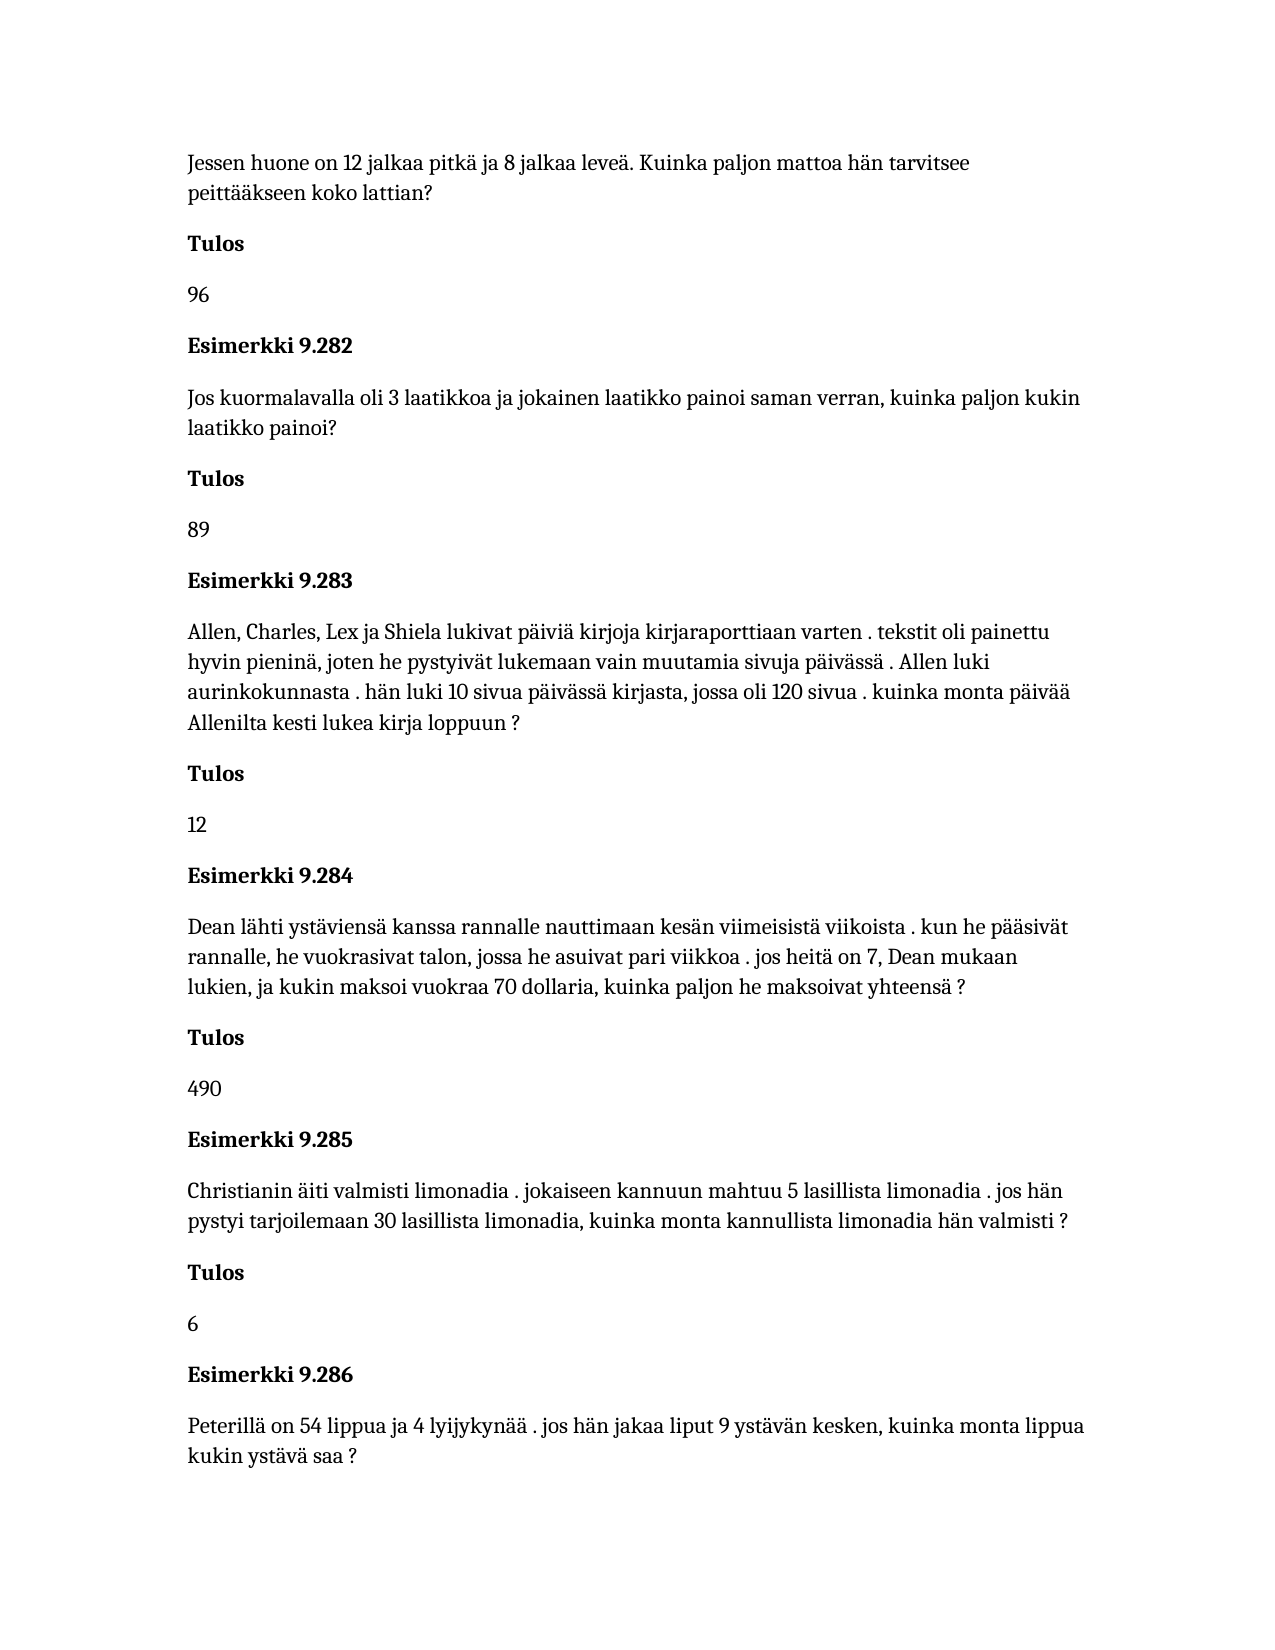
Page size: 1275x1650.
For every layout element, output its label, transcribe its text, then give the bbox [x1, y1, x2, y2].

text 6 [187, 1310, 1087, 1337]
text Jos kuormalavalla oli 3 laatikkoa ja jokainen laatikko painoi saman verran, kuinka paljon kukin laatikko painoi? [187, 384, 1087, 441]
text Dean lähti ystäviensä kanssa rannalle nauttimaan kesän viimeisistä viikoista . kun he pääsivät rannalle, he vuokrasivat talon, jossa he asuivat pari viikkoa . jos heitä on 7, Dean mukaan lukien, ja kukin maksoi vuokraa 70 dollaria, kuinka paljon he maksoivat yhteensä ? [187, 913, 1087, 1000]
text Allen, Charles, Lex ja Shiela lukivat päiviä kirjoja kirjaraporttiaan varten . tekstit oli painettu hyvin pieninä, joten he pystyivät lukemaan vain muutamia sivuja päivässä . Allen luki aurinkokunnasta . hän luki 10 sivua päivässä kirjasta, jossa oli 120 sivua . kuinka monta päivää Allenilta kesti lukea kirja loppuun ? [187, 619, 1087, 736]
text Esimerkki 9.285 [187, 1127, 1087, 1153]
text Tulos [187, 466, 1087, 492]
text Christianin äiti valmisti limonadia . jokaiseen kannuun mahtuu 5 lasillista limonadia . jos hän pystyi tarjoilemaan 30 lasillista limonadia, kuinka monta kannullista limonadia hän valmisti ? [187, 1178, 1087, 1235]
text Tulos [187, 1259, 1087, 1286]
text Esimerkki 9.282 [187, 333, 1087, 360]
text 89 [187, 517, 1087, 543]
text Esimerkki 9.286 [187, 1361, 1087, 1388]
text Esimerkki 9.284 [187, 862, 1087, 889]
text Tulos [187, 760, 1087, 787]
text 12 [187, 811, 1087, 838]
text Tulos [187, 231, 1087, 258]
text 96 [187, 282, 1087, 309]
text Peterillä on 54 lippua ja 4 lyijykynää . jos hän jakaa liput 9 ystävän kesken, kuinka monta lippua kukin ystävä saa ? [187, 1412, 1087, 1469]
text 490 [187, 1076, 1087, 1102]
text Esimerkki 9.283 [187, 568, 1087, 594]
text Tulos [187, 1025, 1087, 1051]
text Jessen huone on 12 jalkaa pitkä ja 8 jalkaa leveä. Kuinka paljon mattoa hän tarvitsee peittääkseen koko lattian? [187, 150, 1087, 207]
